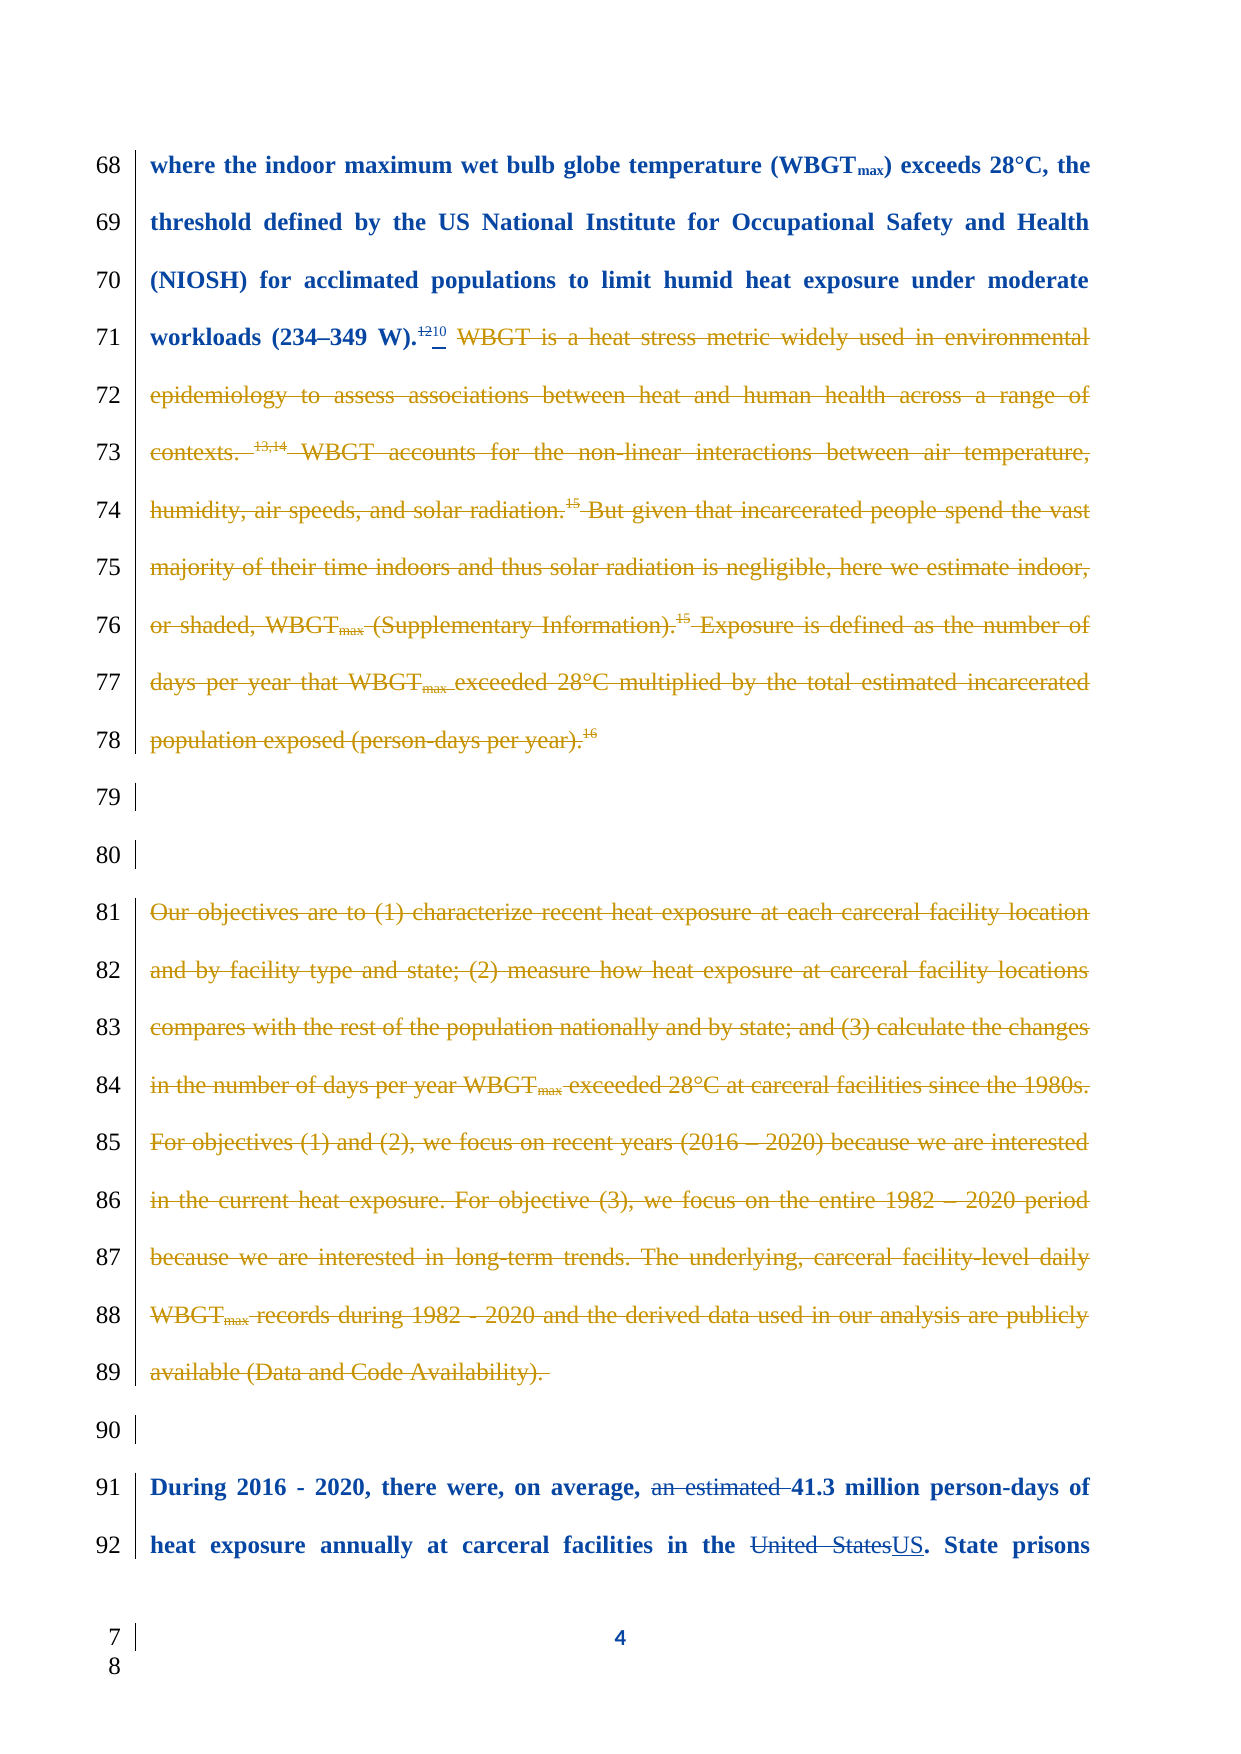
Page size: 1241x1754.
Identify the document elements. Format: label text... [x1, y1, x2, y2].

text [150, 1472, 1090, 1559]
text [150, 150, 1090, 396]
